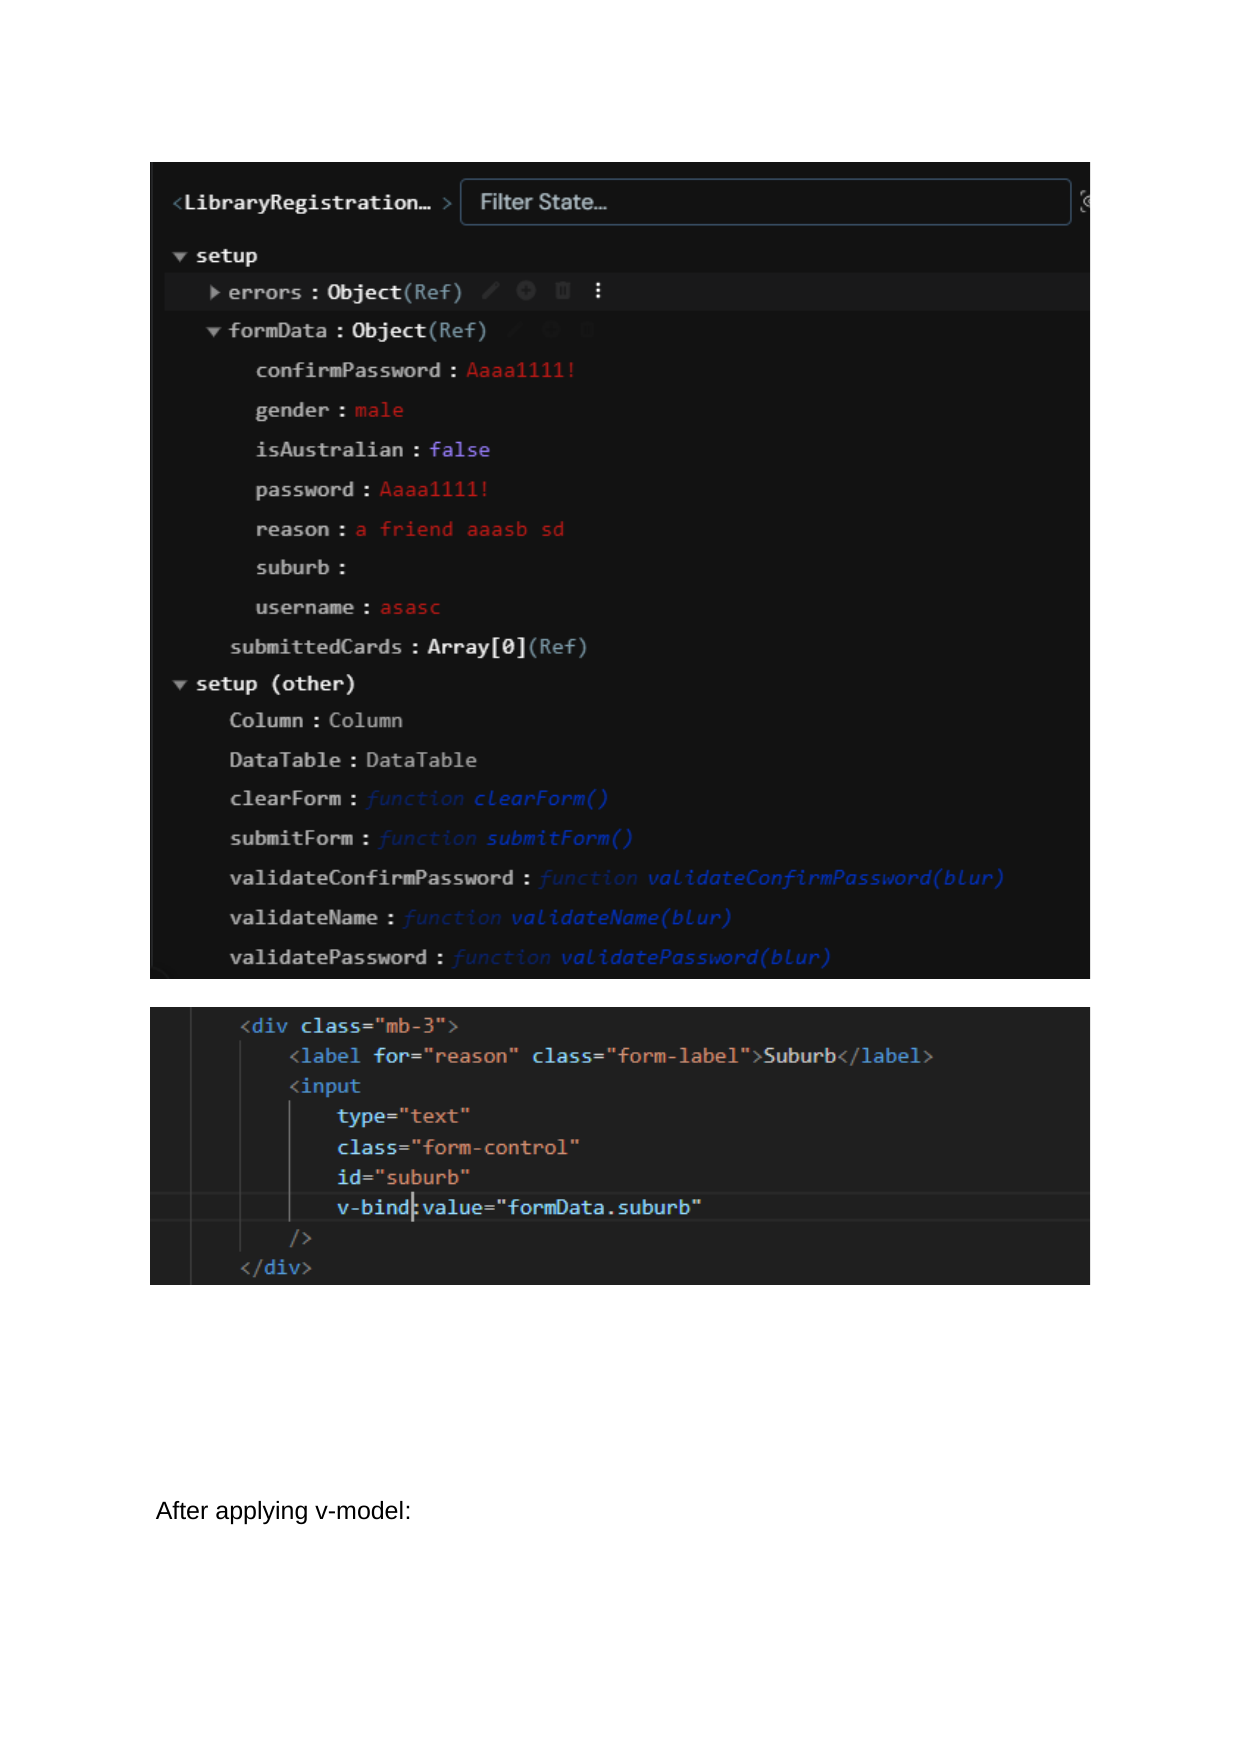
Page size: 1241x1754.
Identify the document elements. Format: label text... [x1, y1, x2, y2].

text After applying v-model: [150, 1494, 1090, 1527]
picture [150, 1007, 1091, 1285]
picture [150, 162, 1091, 979]
